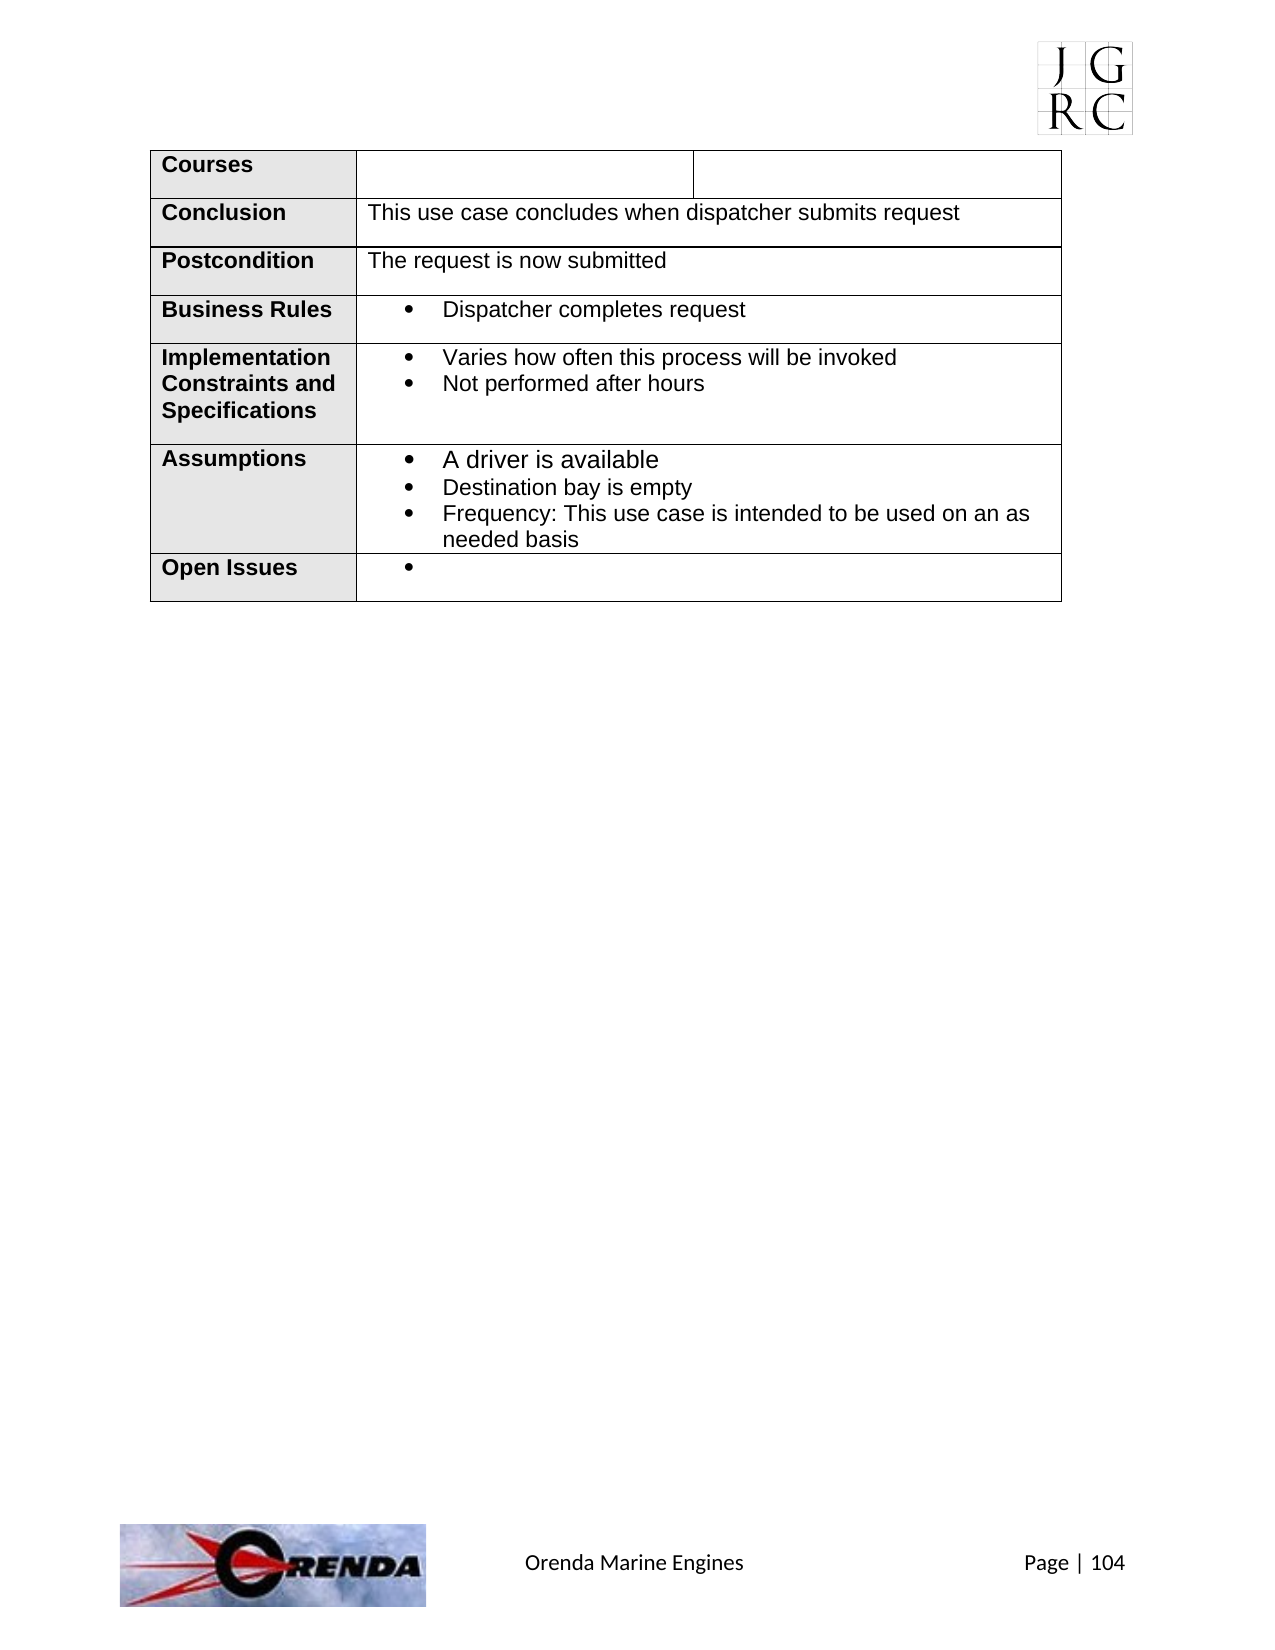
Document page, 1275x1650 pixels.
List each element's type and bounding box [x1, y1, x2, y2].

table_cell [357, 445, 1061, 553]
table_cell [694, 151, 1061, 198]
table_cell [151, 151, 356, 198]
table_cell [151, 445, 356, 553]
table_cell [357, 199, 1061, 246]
picture [1035, 41, 1134, 137]
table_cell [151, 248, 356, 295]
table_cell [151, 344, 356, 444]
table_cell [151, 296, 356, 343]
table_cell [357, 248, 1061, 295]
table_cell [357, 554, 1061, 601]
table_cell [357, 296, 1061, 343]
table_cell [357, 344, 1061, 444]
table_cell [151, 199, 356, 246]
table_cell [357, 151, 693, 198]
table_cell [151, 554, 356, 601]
